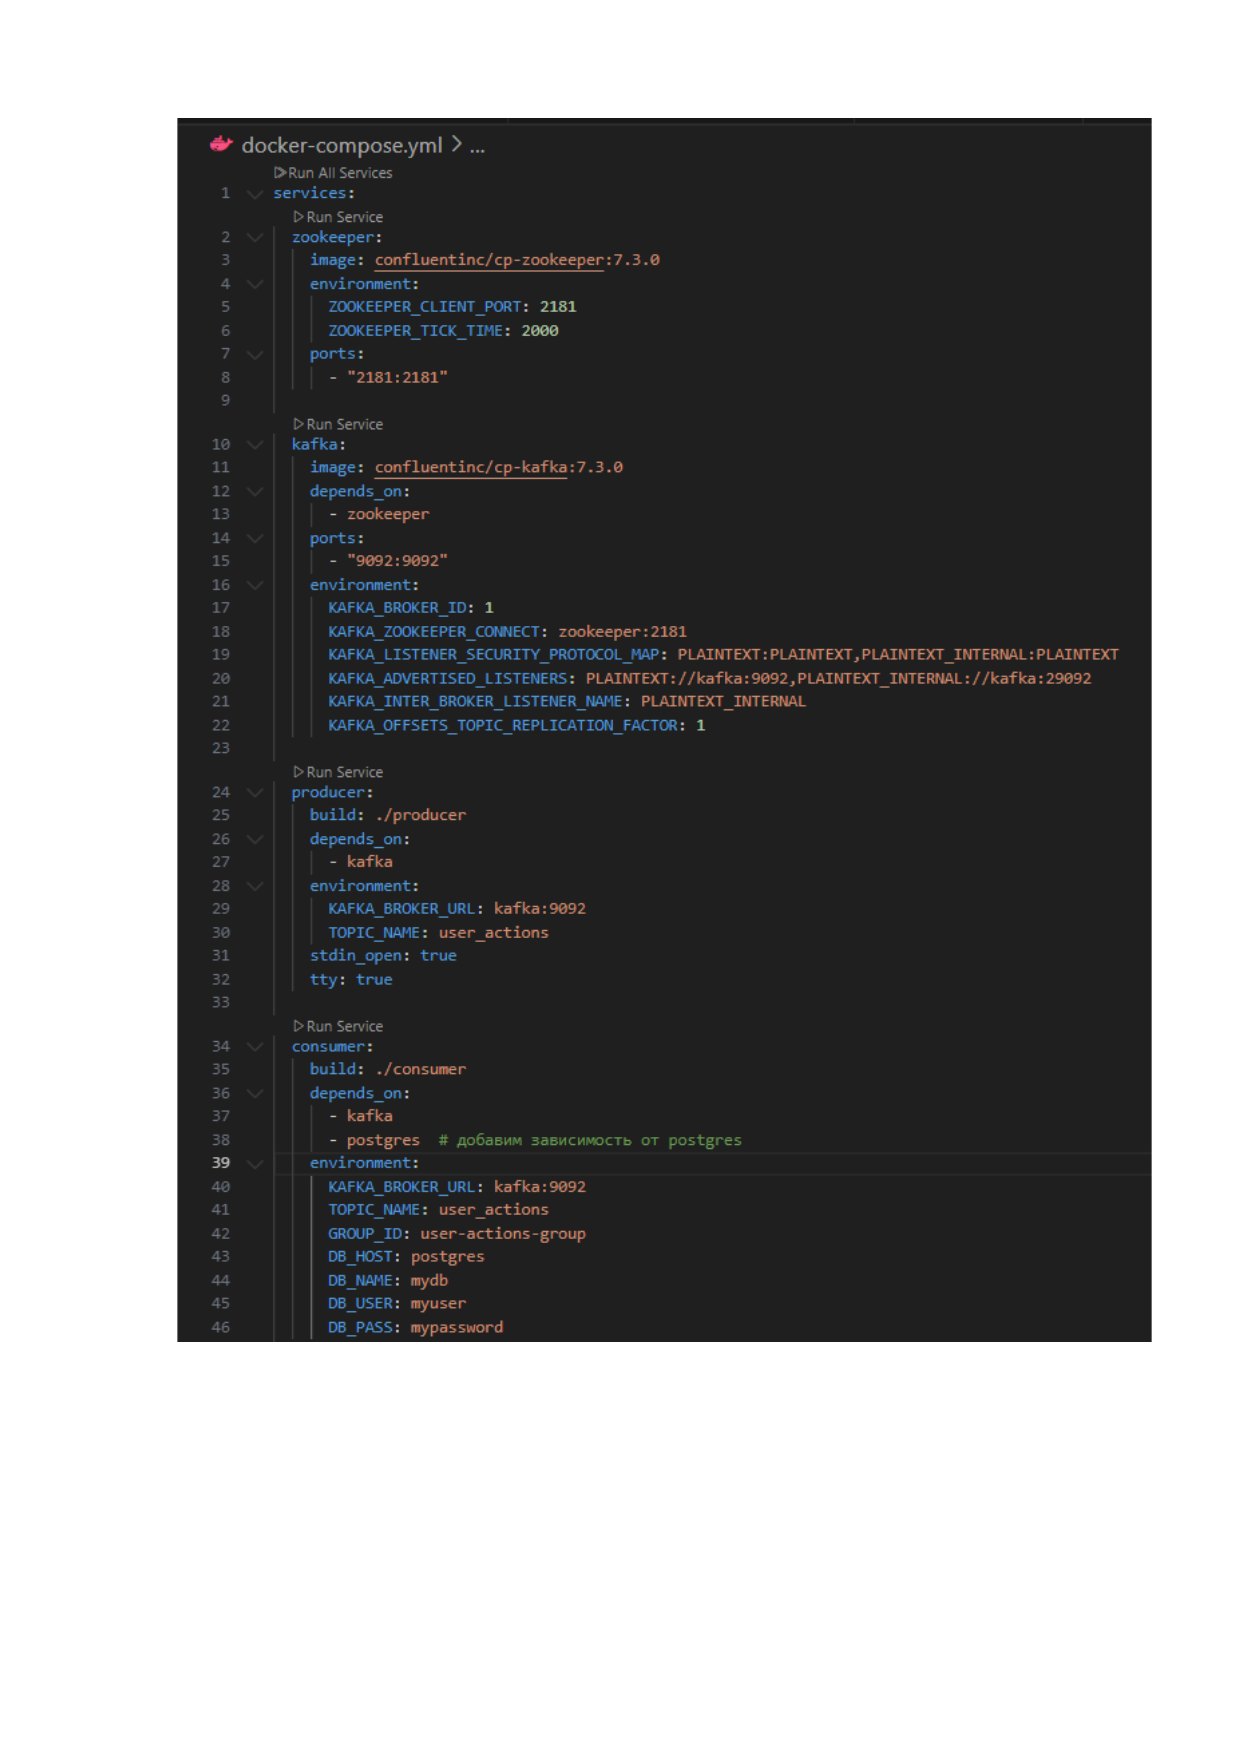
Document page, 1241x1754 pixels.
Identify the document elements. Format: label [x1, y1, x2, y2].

picture [177, 118, 1152, 1342]
